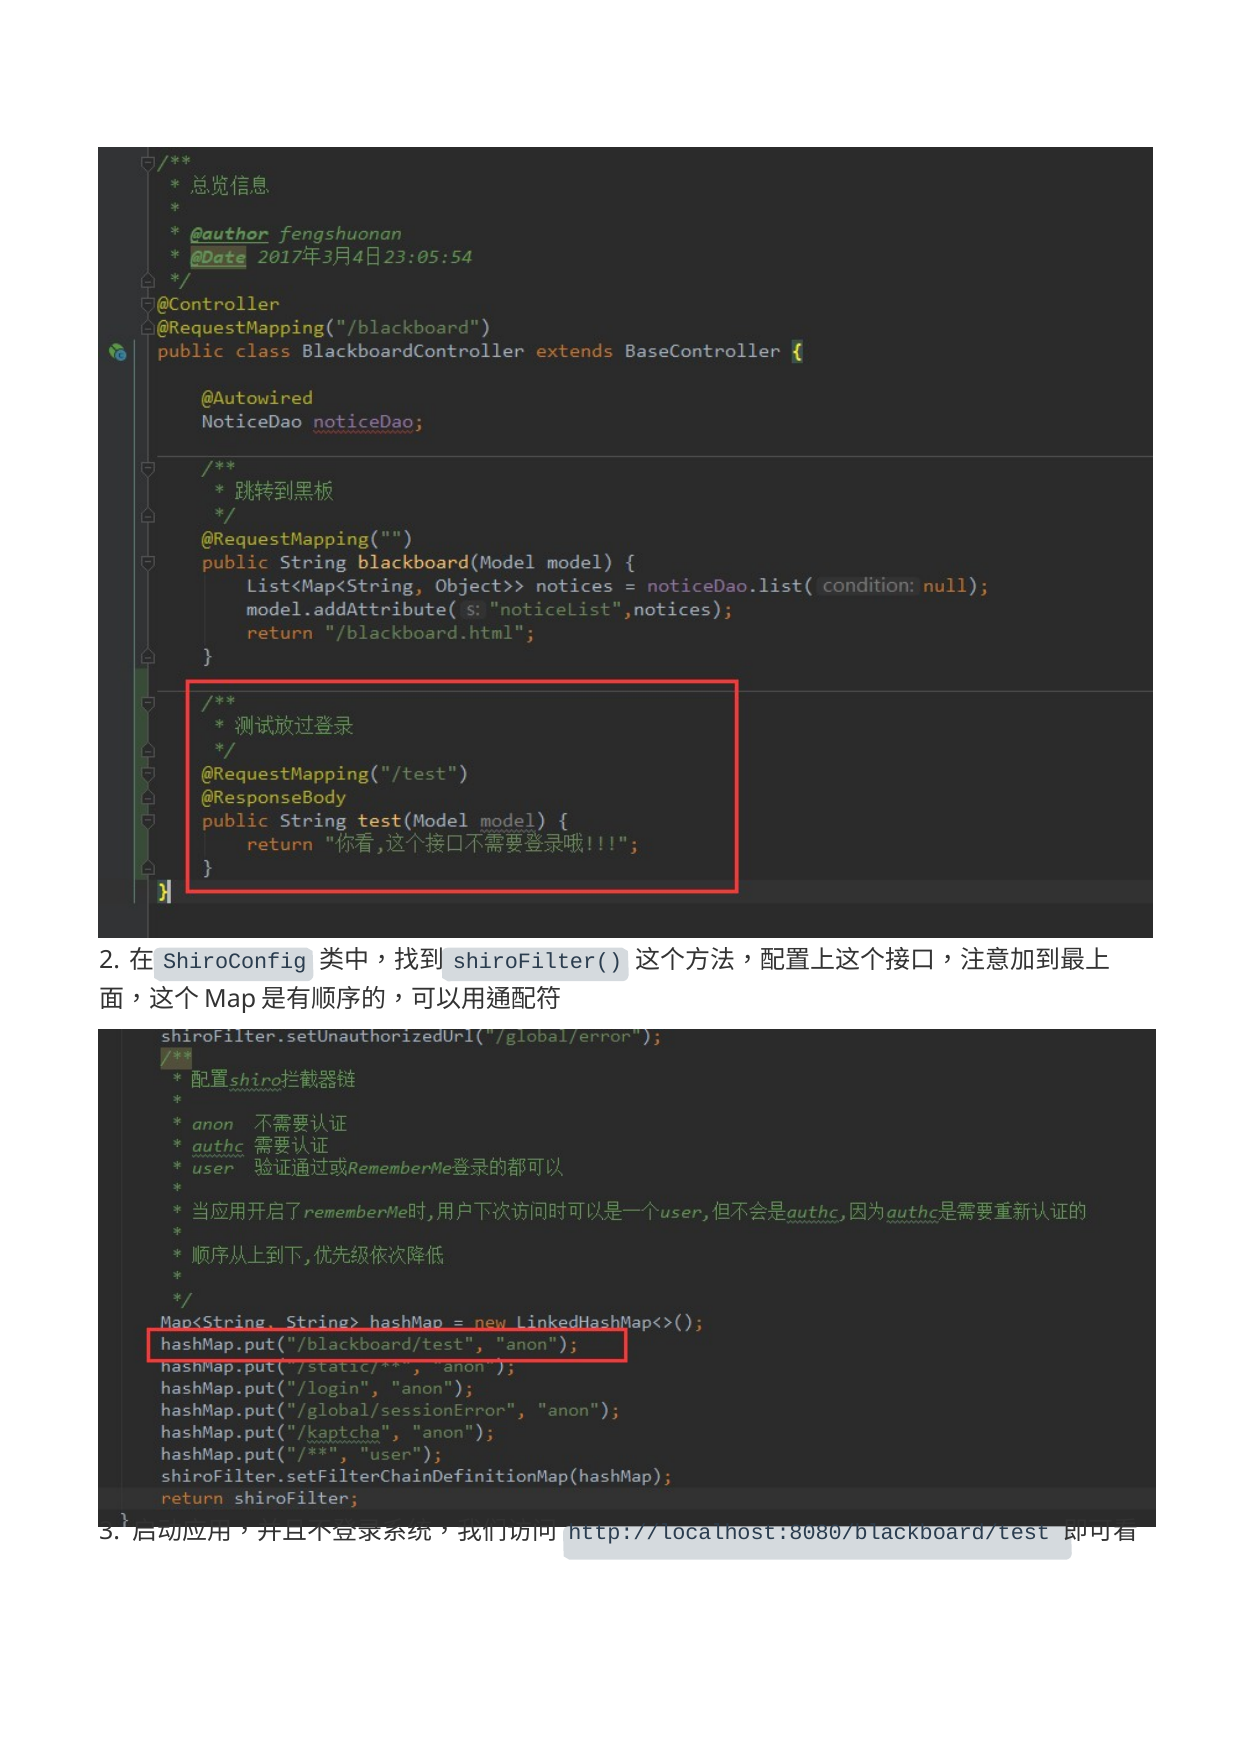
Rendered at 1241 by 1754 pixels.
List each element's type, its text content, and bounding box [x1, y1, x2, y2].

text 2. 在 ShiroConfig 类中，找到 shiroFilter() 这个方法，配置上这个接口，注意加到最上 [99, 938, 1167, 977]
picture [98, 1029, 1156, 1527]
text 3. 启动应用，并且不登录系统，我们访问 http://localhost:8080/blackboard/test 即可看 [99, 1512, 1167, 1547]
subtitle 面，这个Map是有顺序的，可以用通配符 [99, 980, 1167, 1014]
picture [98, 147, 1153, 938]
